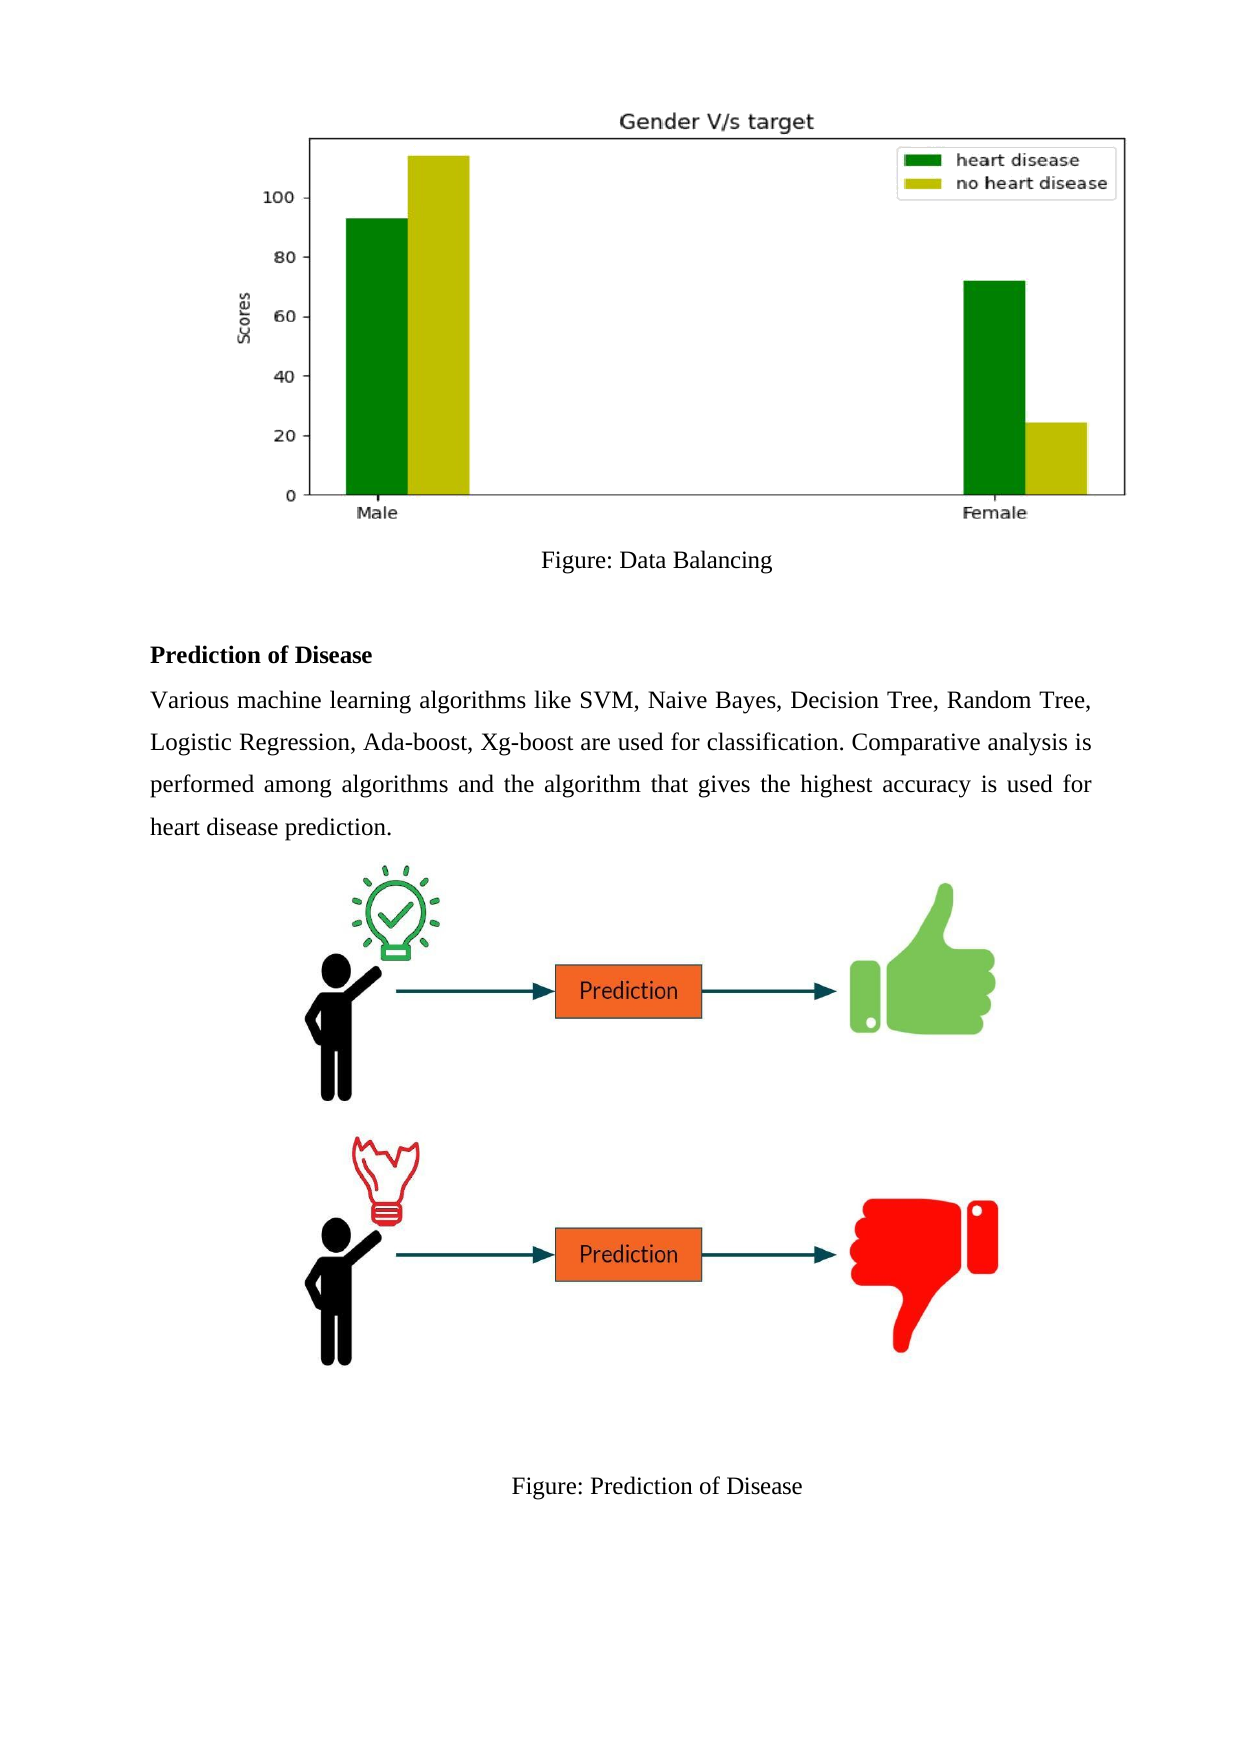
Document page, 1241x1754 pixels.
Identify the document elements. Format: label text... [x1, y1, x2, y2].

text Figure: Data Balancing [230, 545, 1083, 574]
text Various machine learning algorithms like SVM, Naive Bayes, Decision Tree, Random Tree, Logistic Regression, Ada-boost, Xg-boost are used for classification. Comparative analysis is performed among algorithms and the algorithm that gives the highest accuracy is used for heart disease prediction. [150, 685, 1092, 840]
text Figure: Prediction of Disease [231, 1471, 1083, 1500]
picture [237, 112, 1129, 519]
subtitle Prediction of Disease [150, 641, 1173, 669]
picture [301, 856, 1005, 1368]
